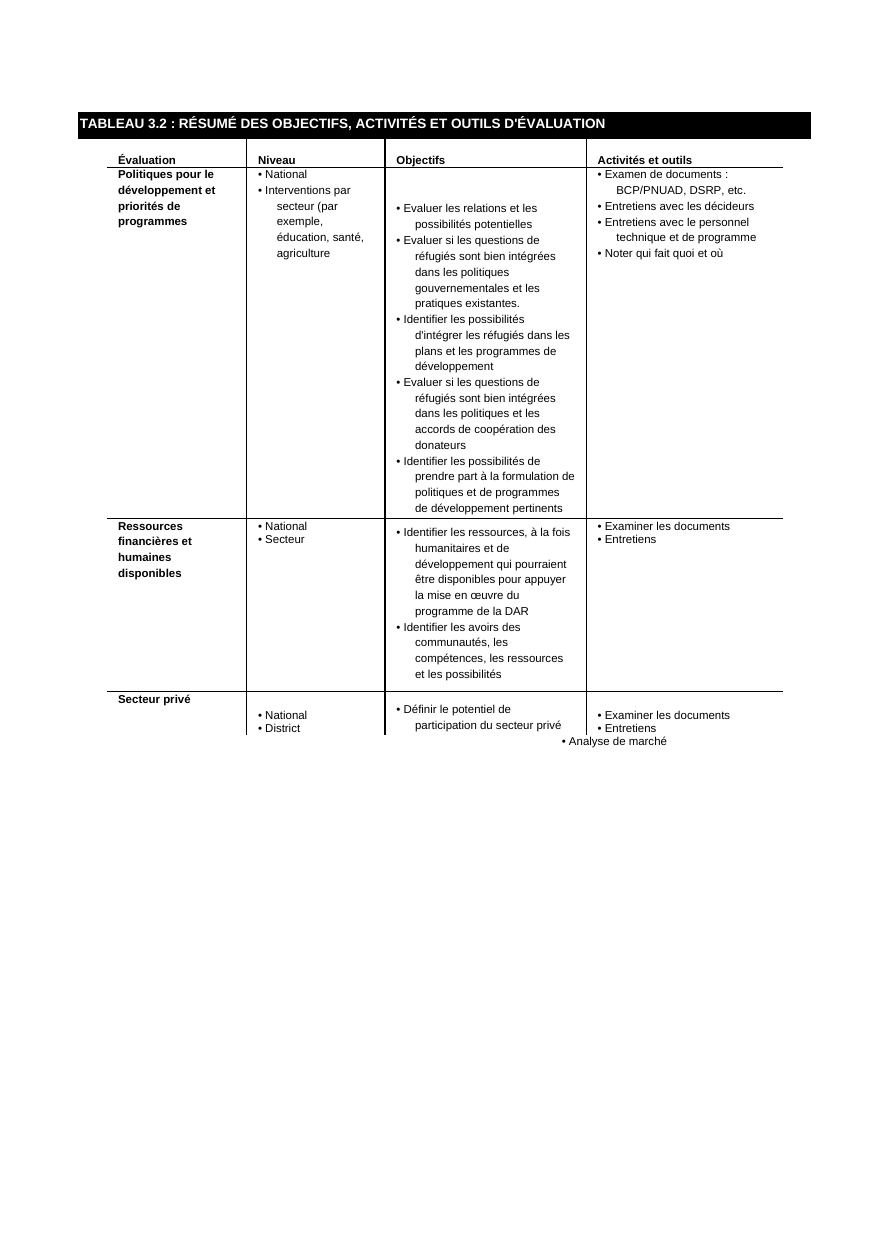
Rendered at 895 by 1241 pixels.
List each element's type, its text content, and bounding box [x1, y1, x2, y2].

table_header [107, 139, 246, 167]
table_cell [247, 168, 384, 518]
text TABLEAU 3.2 : RÉSUMÉ DES OBJECTIFS, ACTIVITÉS ET OUTILS D'ÉVALUATION [80, 114, 810, 138]
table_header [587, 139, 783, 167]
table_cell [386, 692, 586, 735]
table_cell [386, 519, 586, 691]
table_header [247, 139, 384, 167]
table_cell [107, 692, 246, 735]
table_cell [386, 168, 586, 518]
text • Analyse de marché [562, 735, 809, 748]
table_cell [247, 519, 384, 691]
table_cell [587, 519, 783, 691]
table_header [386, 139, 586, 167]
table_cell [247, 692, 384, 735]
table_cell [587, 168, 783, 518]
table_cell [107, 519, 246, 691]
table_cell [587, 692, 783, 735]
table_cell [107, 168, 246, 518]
